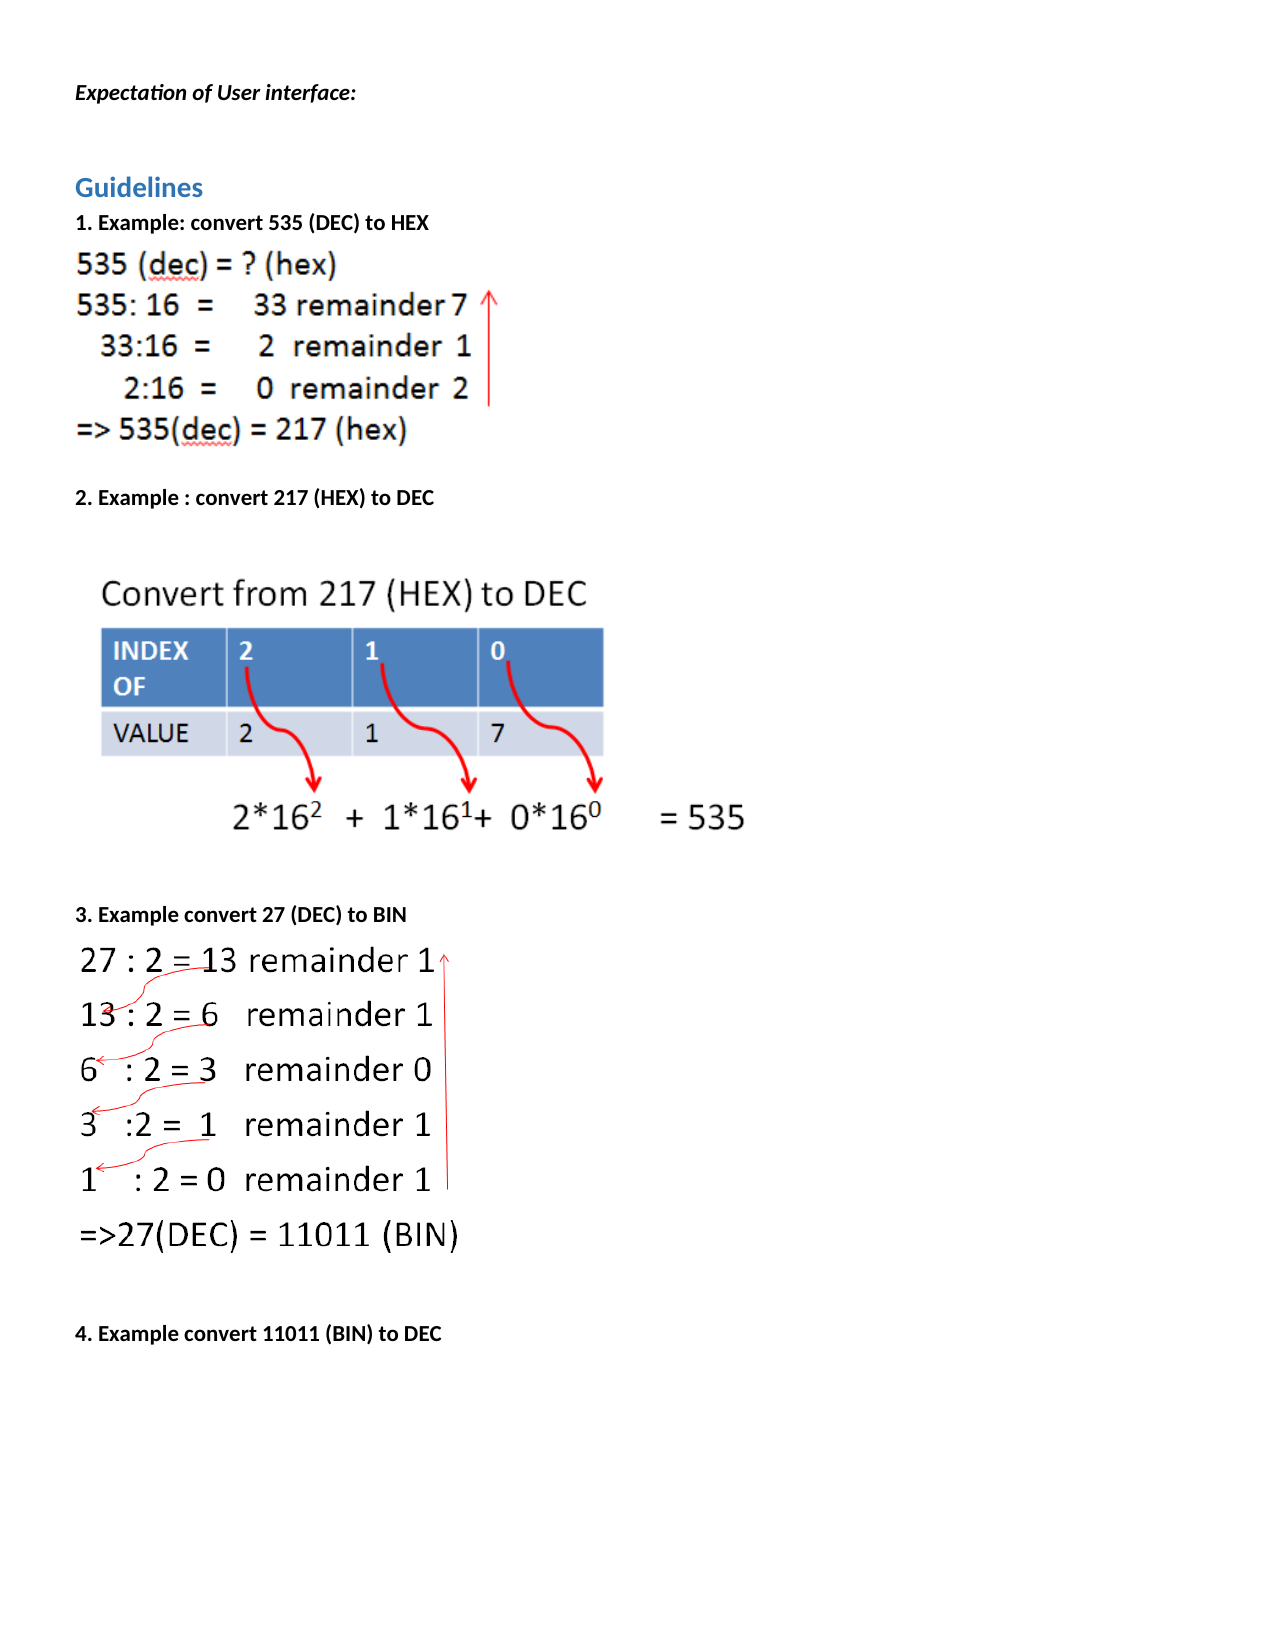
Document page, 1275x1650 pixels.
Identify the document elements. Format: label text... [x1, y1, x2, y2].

text Expectation of User interface: [75, 75, 1200, 106]
picture [75, 521, 796, 891]
text Guidelines [75, 169, 1200, 204]
text 2. Example : convert 217 (HEX) to DEC [75, 483, 1200, 511]
text 4. Example convert 11011 (BIN) to DEC [75, 1319, 1200, 1347]
text 1. Example: convert 535 (DEC) to HEX [75, 204, 1200, 236]
picture [75, 246, 518, 473]
text 3. Example convert 27 (DEC) to BIN [75, 901, 1200, 929]
picture [75, 939, 461, 1264]
